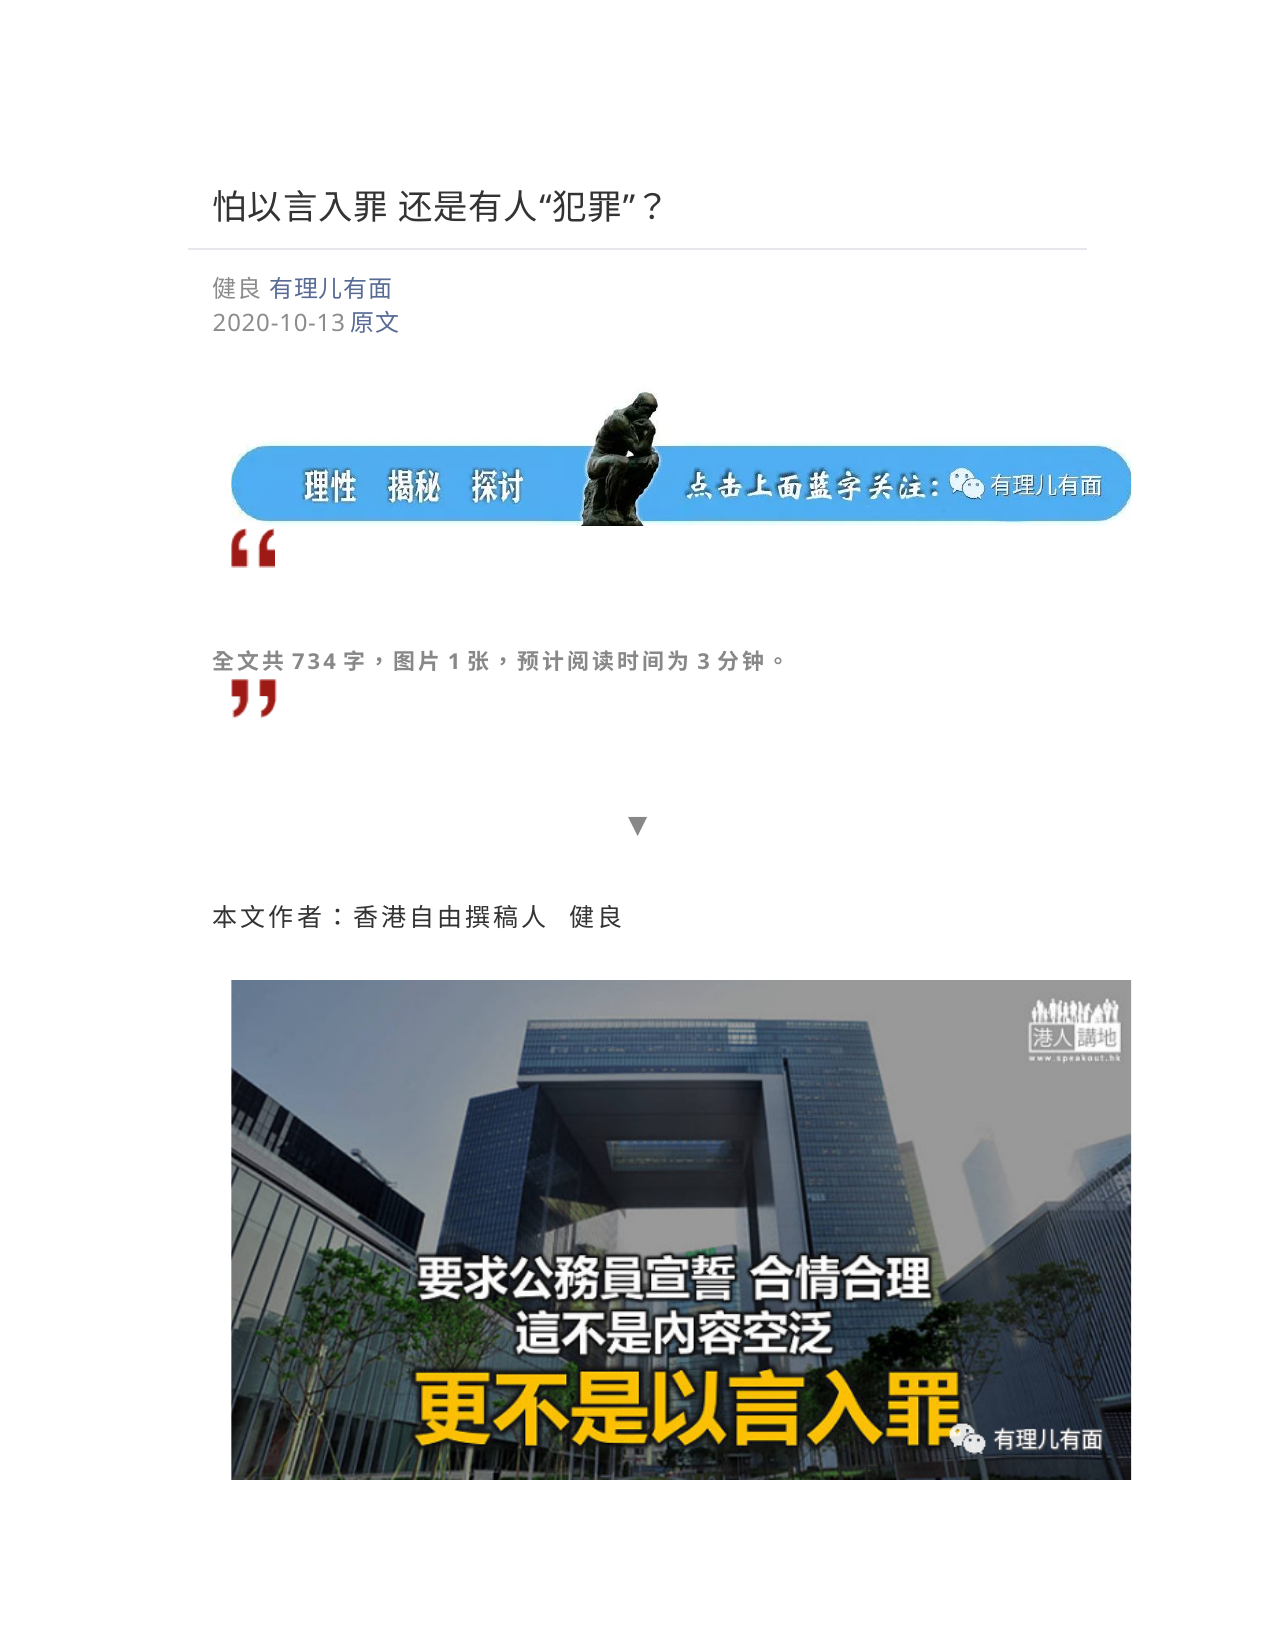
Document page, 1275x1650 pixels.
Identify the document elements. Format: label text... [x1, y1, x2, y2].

text ▼ [212, 801, 1062, 841]
picture [231, 528, 275, 568]
text 2020-10-13原文 发表于 [212, 304, 1062, 338]
picture [231, 372, 1132, 526]
list 健良 有理儿有面 [212, 272, 1062, 304]
text 本文作者：香港自由撰稿人 健良 [212, 887, 1062, 934]
picture [231, 980, 1132, 1480]
picture [231, 679, 277, 719]
title 怕以言入罪 还是有人“犯罪”？ [187, 150, 1087, 250]
text 全文共734字，图片1张，预计阅读时间为3分钟。 [212, 633, 1062, 676]
